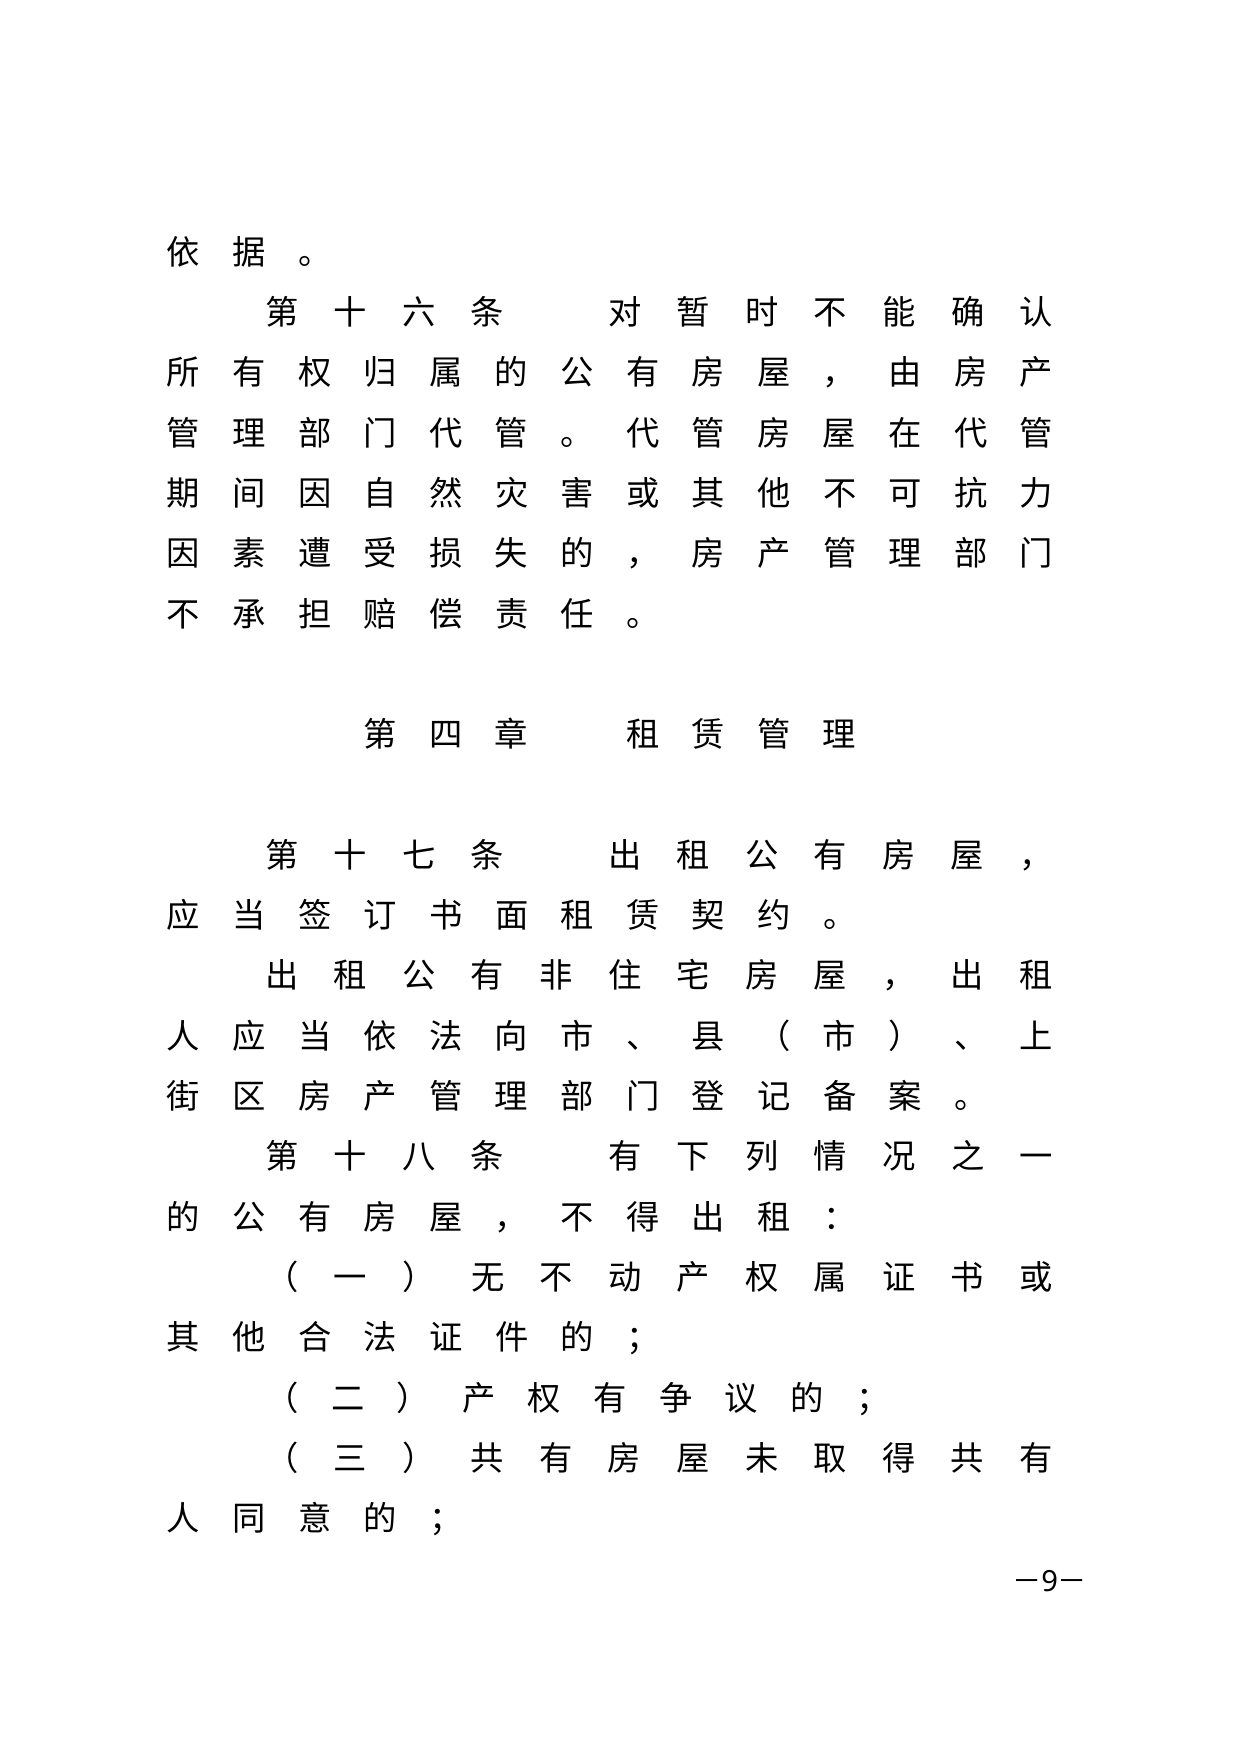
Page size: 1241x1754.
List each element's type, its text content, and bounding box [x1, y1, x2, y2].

text （一）无不动产权属证书或其他合法证件的； [167, 1245, 1085, 1365]
text 出租公有非住宅房屋，出租人应当依法向市、县（市）、上街区房产管理部门登记备案。 [167, 943, 1085, 1124]
text （二）产权有争议的； [167, 1365, 1085, 1426]
text 第十六条 对暂时不能确认所有权归属的公有房屋，由房产管理部门代管。代管房屋在代管期间因自然灾害或其他不可抗力因素遭受损失的，房产管理部门不承担赔偿责任。 [167, 280, 1085, 642]
text 第十七条 出租公有房屋，应当签订书面租赁契约。 [167, 823, 1085, 943]
text （三）共有房屋未取得共有人同意的； [167, 1426, 1085, 1546]
text 第四章 租赁管理 [167, 702, 1085, 762]
text 公有房屋的房产测量，应当符合房屋管理和房产测量规范的要求，为审查确认产权提供可靠依据。 [167, 219, 1085, 280]
text 第十八条 有下列情况之一的公有房屋，不得出租： [167, 1124, 1085, 1245]
